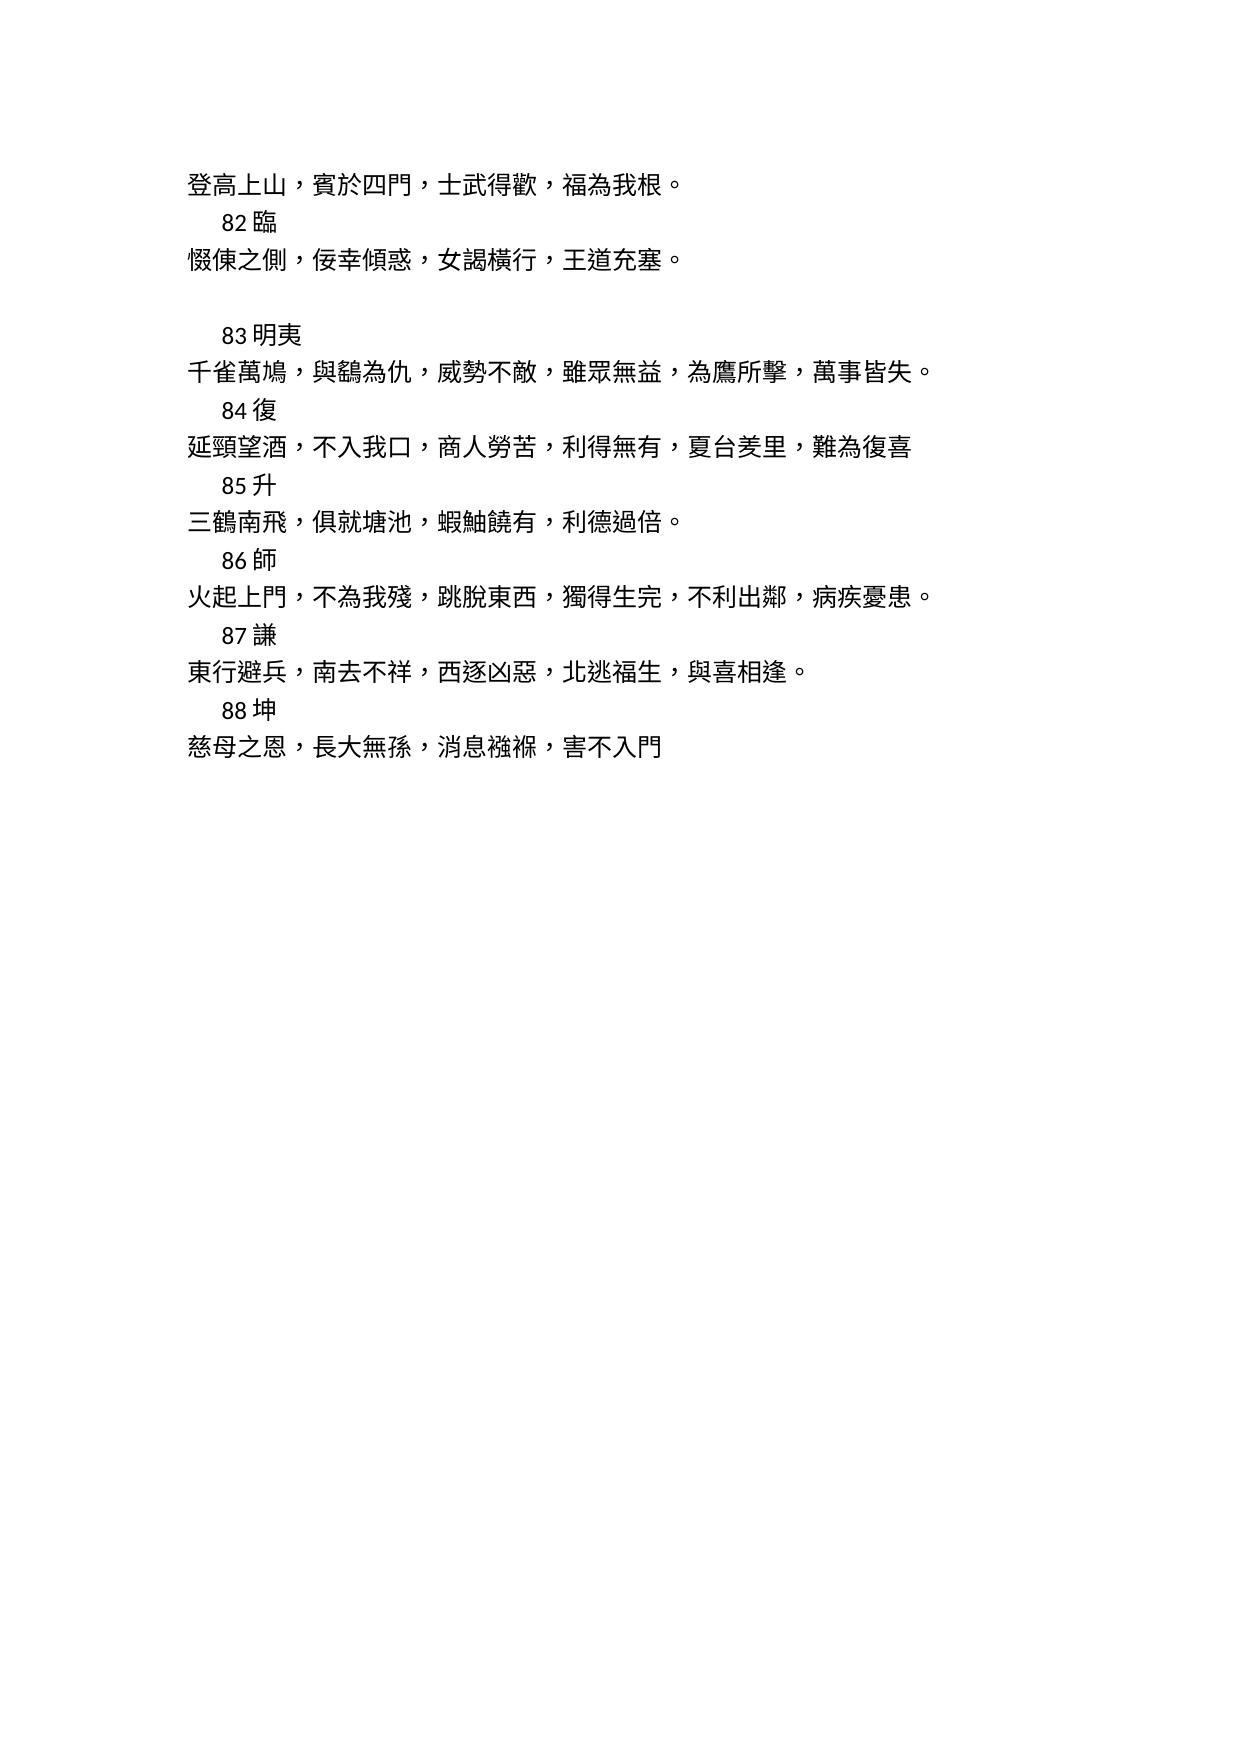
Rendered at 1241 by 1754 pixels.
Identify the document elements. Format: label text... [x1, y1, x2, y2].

text 火起上門，不為我殘，跳脫東西，獨得生完，不利出鄰，病疾憂患。 [187, 577, 1053, 614]
text 82臨 [187, 202, 1053, 239]
text 千雀萬鳩，與鷂為仇，威勢不敵，雖眾無益，為鷹所擊，萬事皆失。 [187, 352, 1053, 389]
text 87謙 [187, 614, 1053, 652]
text 東行避兵，南去不祥，西逐凶惡，北逃福生，與喜相逢。 [187, 652, 1053, 689]
text 85升 [187, 464, 1053, 502]
text 慈母之恩，長大無孫，消息襁褓，害不入門 [187, 727, 1053, 764]
text 86師 [187, 539, 1053, 577]
text 83明夷 [187, 314, 1053, 352]
text 三鶴南飛，俱就塘池，蝦鮋饒有，利德過倍。 [187, 502, 1053, 539]
text 惙倲之側，佞幸傾惑，女謁橫行，王道充塞。 [187, 239, 1053, 277]
text 84復 [187, 389, 1053, 427]
text 延頸望酒，不入我口，商人勞苦，利得無有，夏台羑里，難為復喜 [187, 427, 1053, 464]
text 登高上山，賓於四門，士武得歡，福為我根。 [187, 164, 1053, 202]
text 88坤 [187, 689, 1053, 727]
